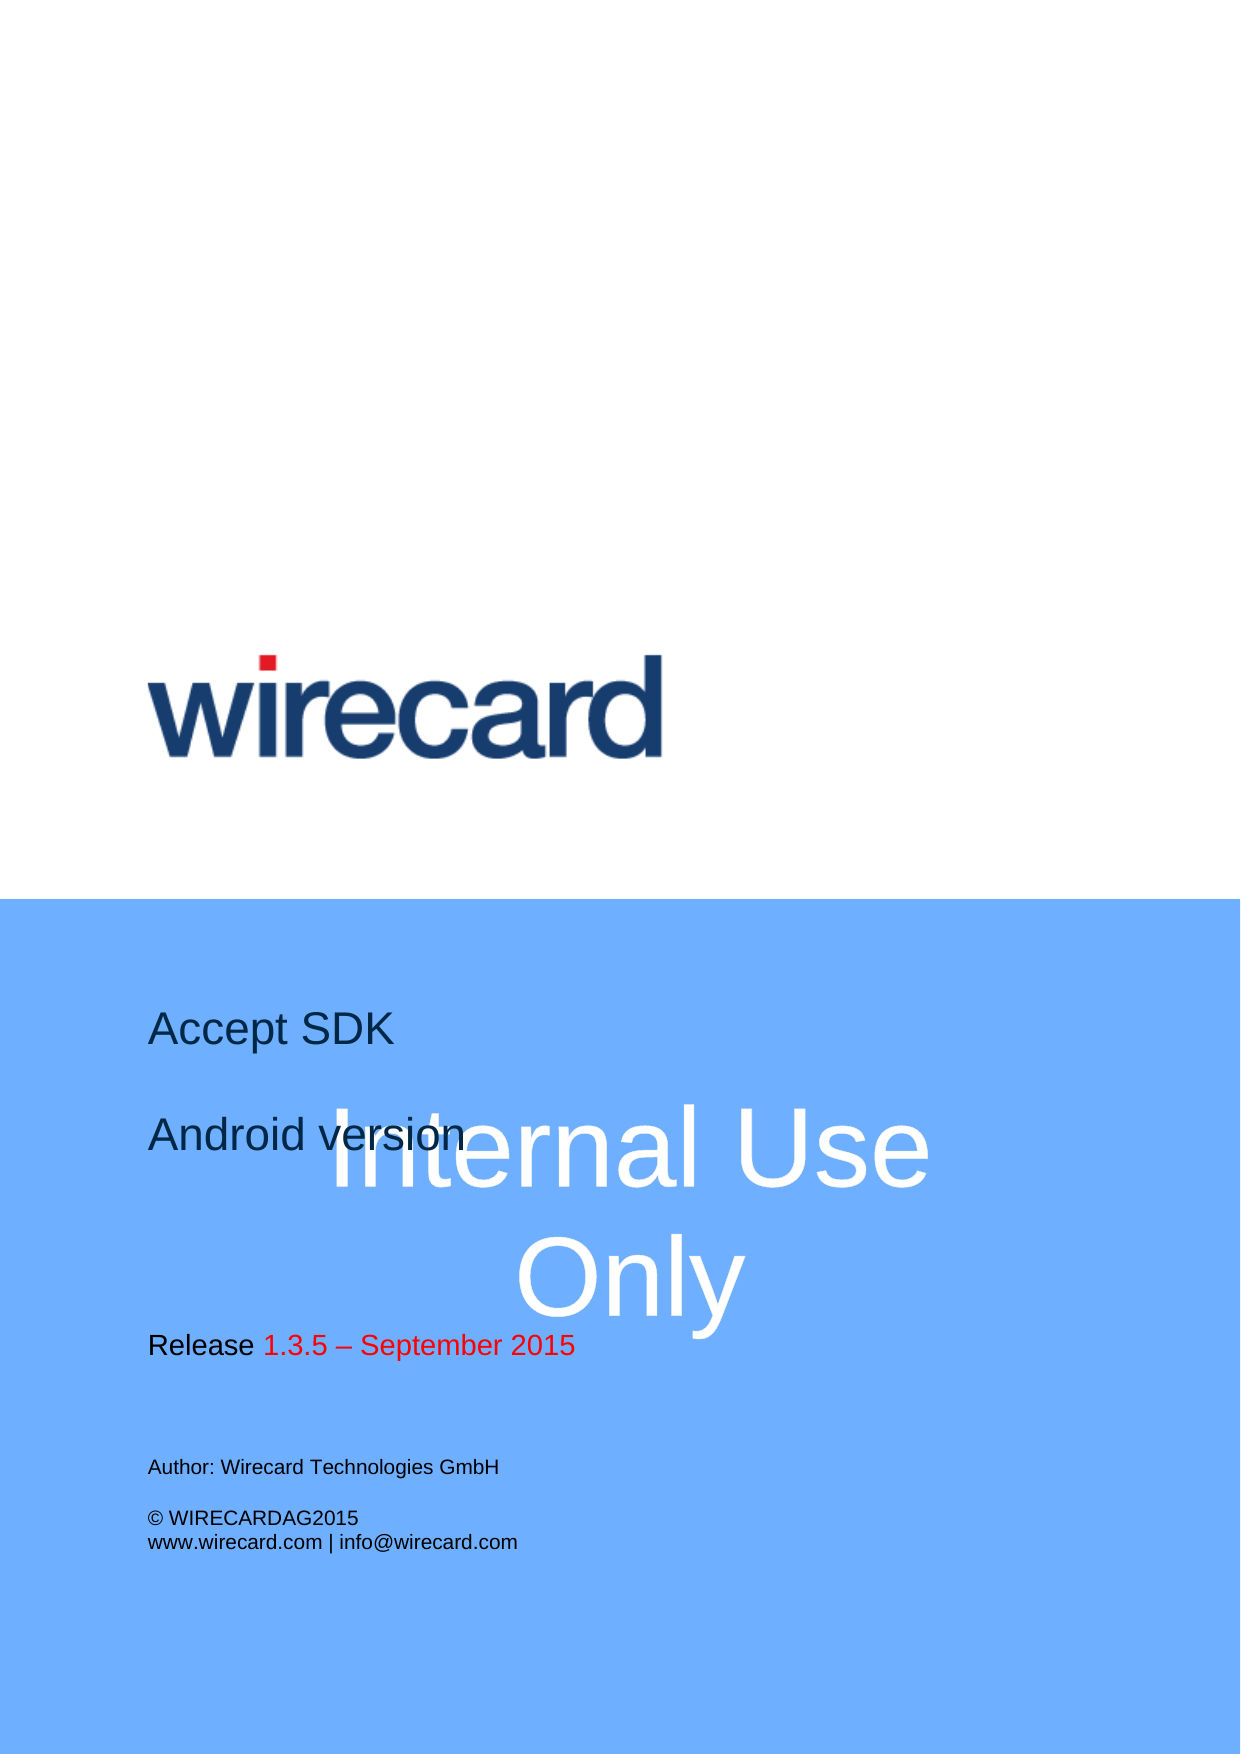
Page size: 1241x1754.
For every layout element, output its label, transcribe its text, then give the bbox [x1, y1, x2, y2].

picture [147, 626, 663, 796]
text Accept SDK [148, 1002, 1092, 1054]
text Author: Wirecard Technologies GmbH [148, 1455, 1092, 1479]
text Android version [148, 1107, 1092, 1160]
text Release 1.3.5 – September 2015 [148, 1328, 1092, 1361]
